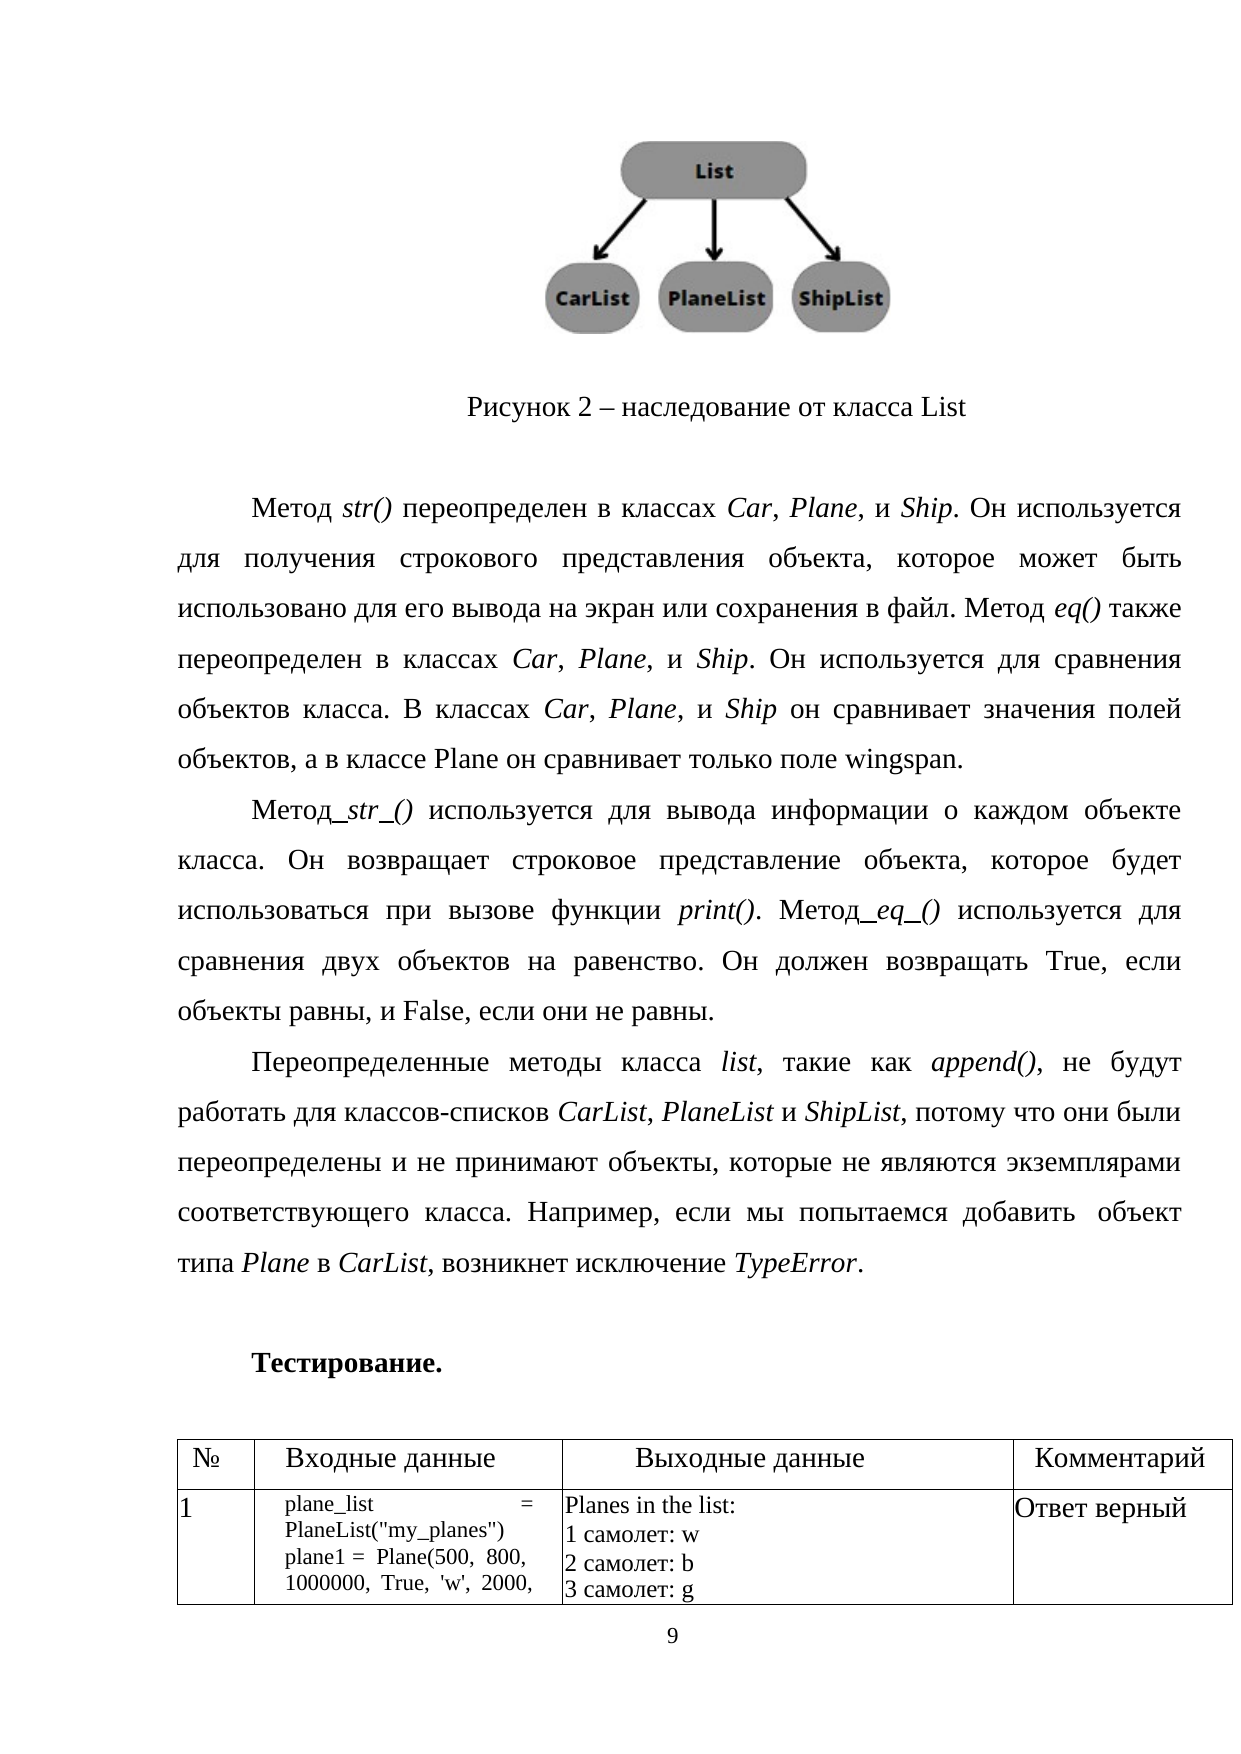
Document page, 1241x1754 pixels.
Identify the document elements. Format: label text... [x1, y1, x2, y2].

table_cell Ответ верный [1014, 1490, 1232, 1604]
text Метод str () используется для вывода информации о каждом объекте класса. Он возвращает строковое представление объекта, которое будет использоваться при вызове функции print(). Метод eq () используется для сравнения двух объектов на равенство. Он должен возвращать True, если объекты равны, и False, если они не равны. [177, 792, 1182, 1027]
text Метод str() переопределен в классах Car, Plane, и Ship. Он используется для получения строкового представления объекта, которое может быть использовано для его вывода на экран или сохранения в файл. Метод eq() также переопределен в классах Car, Plane, и Ship. Он используется для сравнения объектов класса. В классах Car, Plane, и Ship он сравнивает значения полей объектов, а в классе Plane он сравнивает только поле wingspan. [177, 490, 1182, 775]
text Переопределенные методы класса list, такие как append(), не будут работать для классов-списков CarList, PlaneList и ShipList, потому что они были переопределены и не принимают объекты, которые не являются экземплярами соответствующего класса. Например, если мы попытаемся добавить объект типа Plane в CarList, возникнет исключение TypeError. [177, 1044, 1182, 1278]
table_cell 1 [178, 1490, 254, 1604]
text Рисунок 2 – наследование от класса List [327, 389, 1106, 423]
table_header № [178, 1440, 254, 1489]
table_cell plane_list = PlaneList("my_planes") plane1 = Plane(500, 800, 1000000, True, 'w', 2000, [255, 1490, 562, 1604]
table_header Выходные данные [563, 1440, 1013, 1489]
picture [544, 141, 891, 334]
subtitle Тестирование. [251, 1346, 1240, 1379]
table_header Входные данные [255, 1440, 562, 1489]
table_cell Planes in the list: 1 самолет: w самолет: b самолет: g [563, 1490, 1013, 1604]
table_header Комментарий [1014, 1440, 1232, 1489]
